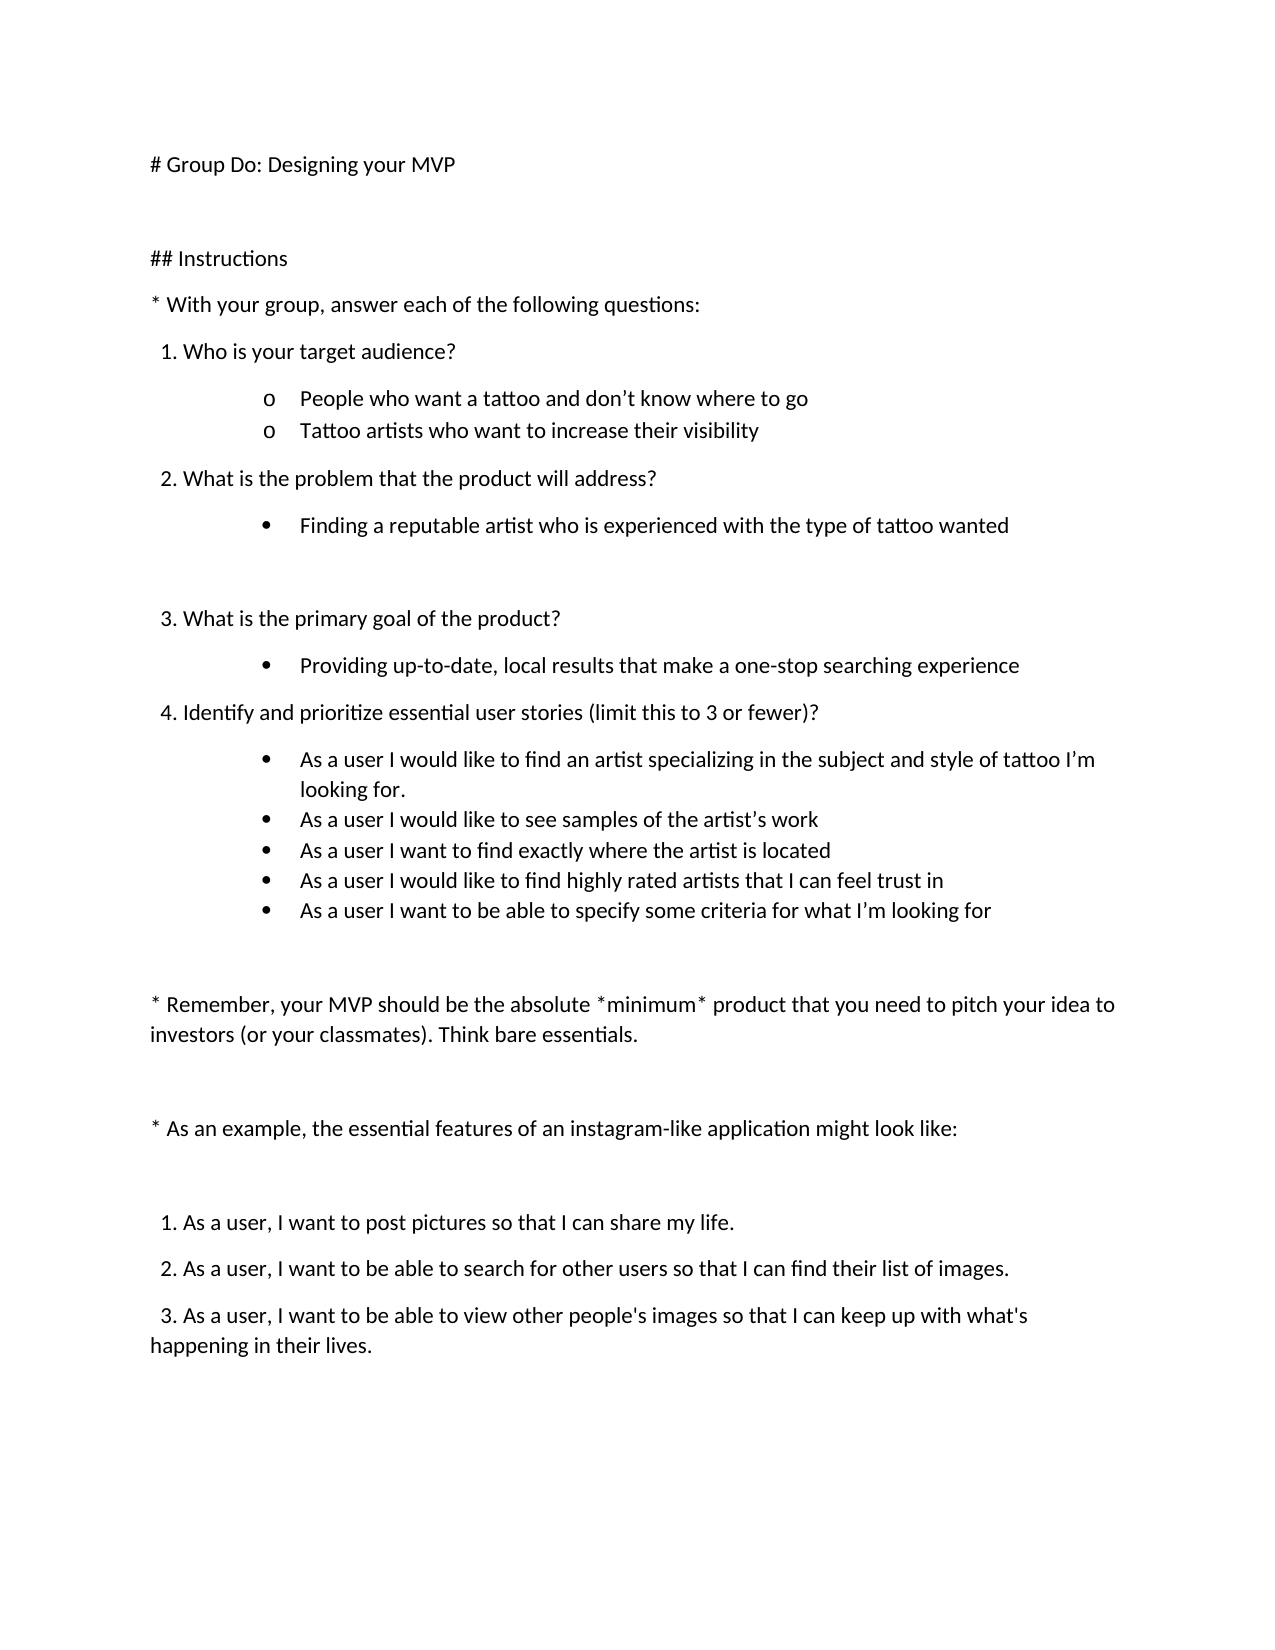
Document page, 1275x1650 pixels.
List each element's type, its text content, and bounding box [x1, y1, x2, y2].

list Tattoo artists who want to increase their visibility [262, 416, 1125, 445]
list As a user I would like to find highly rated artists that I can feel trust in [262, 866, 1125, 894]
text ## Instructions [150, 244, 1125, 272]
list As a user I want to find exactly where the artist is located [262, 836, 1125, 864]
text * With your group, answer each of the following questions: [150, 291, 1125, 319]
list As a user I would like to see samples of the artist’s work [262, 806, 1125, 834]
list As a user I would like to find an artist specializing in the subject and style of tattoo I’m looking for. [262, 745, 1125, 803]
text 1. Who is your target audience? [150, 337, 1125, 366]
text 2. What is the problem that the product will address? [150, 464, 1125, 492]
text 2. As a user, I want to be able to search for other users so that I can find their list of images. [150, 1254, 1125, 1283]
text 3. What is the primary goal of the product? [150, 604, 1125, 633]
text * As an example, the essential features of an instagram-like application might look like: [150, 1114, 1125, 1142]
text 4. Identify and prioritize essential user stories (limit this to 3 or fewer)? [150, 698, 1125, 726]
text 1. As a user, I want to post pictures so that I can share my life. [150, 1208, 1125, 1236]
list Providing up-to-date, local results that make a one-stop searching experience [262, 651, 1125, 679]
list People who want a tattoo and don’t know where to go [262, 384, 1125, 413]
list Finding a reputable artist who is experienced with the type of tattoo wanted [262, 511, 1125, 539]
text # Group Do: Designing your MVP [150, 150, 1125, 178]
text * Remember, your MVP should be the absolute *minimum* product that you need to pitch your idea to investors (or your classmates). Think bare essentials. [150, 990, 1125, 1048]
list As a user I want to be able to specify some criteria for what I’m looking for [262, 896, 1125, 924]
text 3. As a user, I want to be able to view other people's images so that I can keep up with what's happening in their lives. [150, 1301, 1125, 1360]
